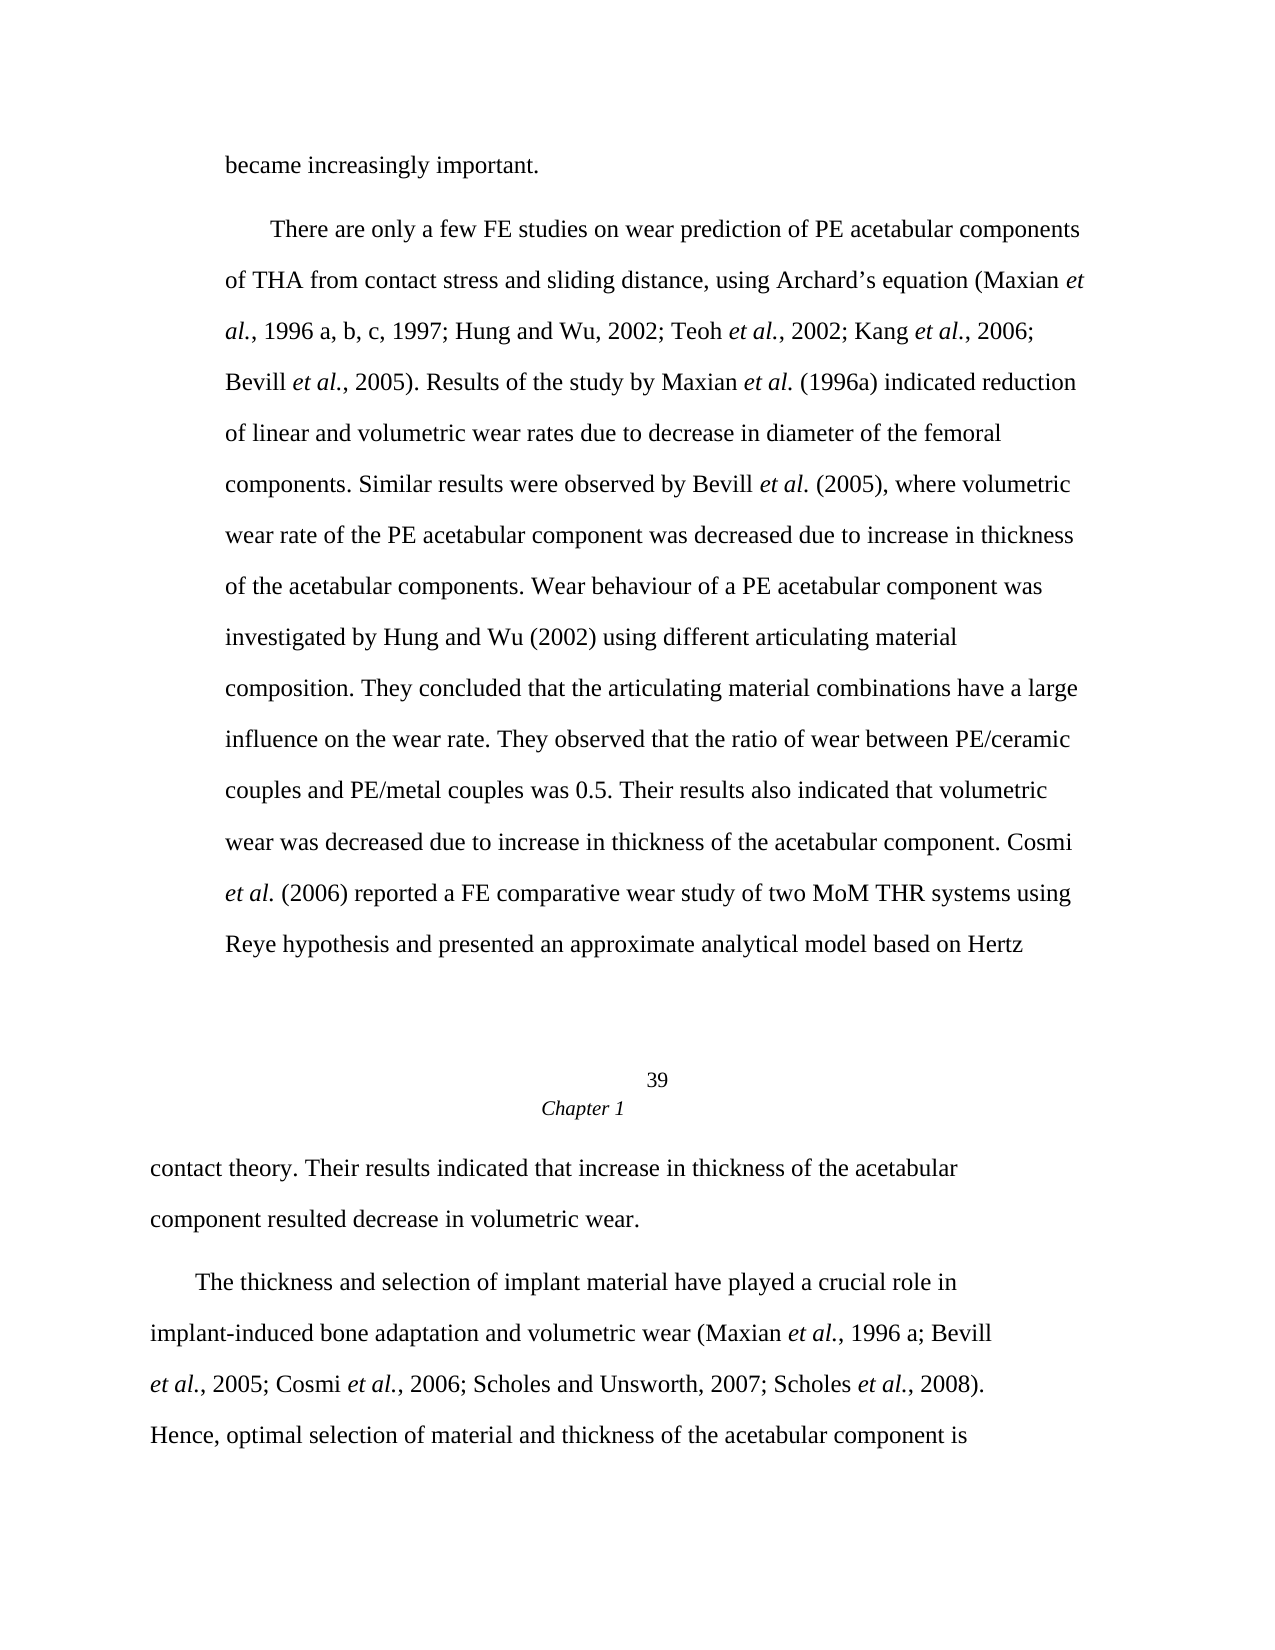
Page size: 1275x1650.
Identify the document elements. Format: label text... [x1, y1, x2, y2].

text influence on the wear rate. They observed that the ratio of wear between PE/ceramic [225, 724, 1125, 753]
text et al. (2006) reported a FE comparative wear study of two MoM THR systems using [225, 878, 1125, 906]
text wear rate of the PE acetabular component was decreased due to increase in thickness [225, 520, 1125, 549]
text Chapter 1 [541, 1096, 660, 1120]
text Reye hypothesis and presented an approximate analytical model based on Hertz [225, 929, 1125, 957]
text of THA from contact stress and sliding distance, using Archard’s equation (Maxian et [225, 265, 1125, 294]
text contact theory. Their results indicated that increase in thickness of the acetabular [150, 1153, 1051, 1181]
text of the acetabular components. Wear behaviour of a PE acetabular component was [225, 571, 1125, 600]
text et al., 2005; Cosmi et al., 2006; Scholes and Unsworth, 2007; Scholes et al., 2008). [150, 1369, 1051, 1398]
text became increasingly important. [225, 150, 575, 179]
text 39 [646, 1067, 704, 1092]
text wear was decreased due to increase in thickness of the acetabular component. Cosmi [225, 827, 1125, 856]
text The thickness and selection of implant material have played a crucial role in [195, 1267, 1051, 1296]
text There are only a few FE studies on wear prediction of PE acetabular components [270, 214, 1125, 243]
text Bevill et al., 2005). Results of the study by Maxian et al. (1996a) indicated reduction [225, 367, 1125, 396]
text couples and PE/metal couples was 0.5. Their results also indicated that volumetric [225, 775, 1125, 804]
text al., 1996 a, b, c, 1997; Hung and Wu, 2002; Teoh et al., 2002; Kang et al., 2006; [225, 316, 1125, 344]
text implant-induced bone adaptation and volumetric wear (Maxian et al., 1996 a; Bevill [150, 1318, 1051, 1347]
text of linear and volumetric wear rates due to decrease in diameter of the femoral [225, 418, 1125, 447]
text investigated by Hung and Wu (2002) using different articulating material [225, 622, 1125, 651]
text composition. They concluded that the articulating material combinations have a large [225, 673, 1125, 702]
text Hence, optimal selection of material and thickness of the acetabular component is [150, 1420, 1051, 1449]
text components. Similar results were observed by Bevill et al. (2005), where volumetric [225, 469, 1125, 498]
text component resulted decrease in volumetric wear. [150, 1204, 675, 1232]
